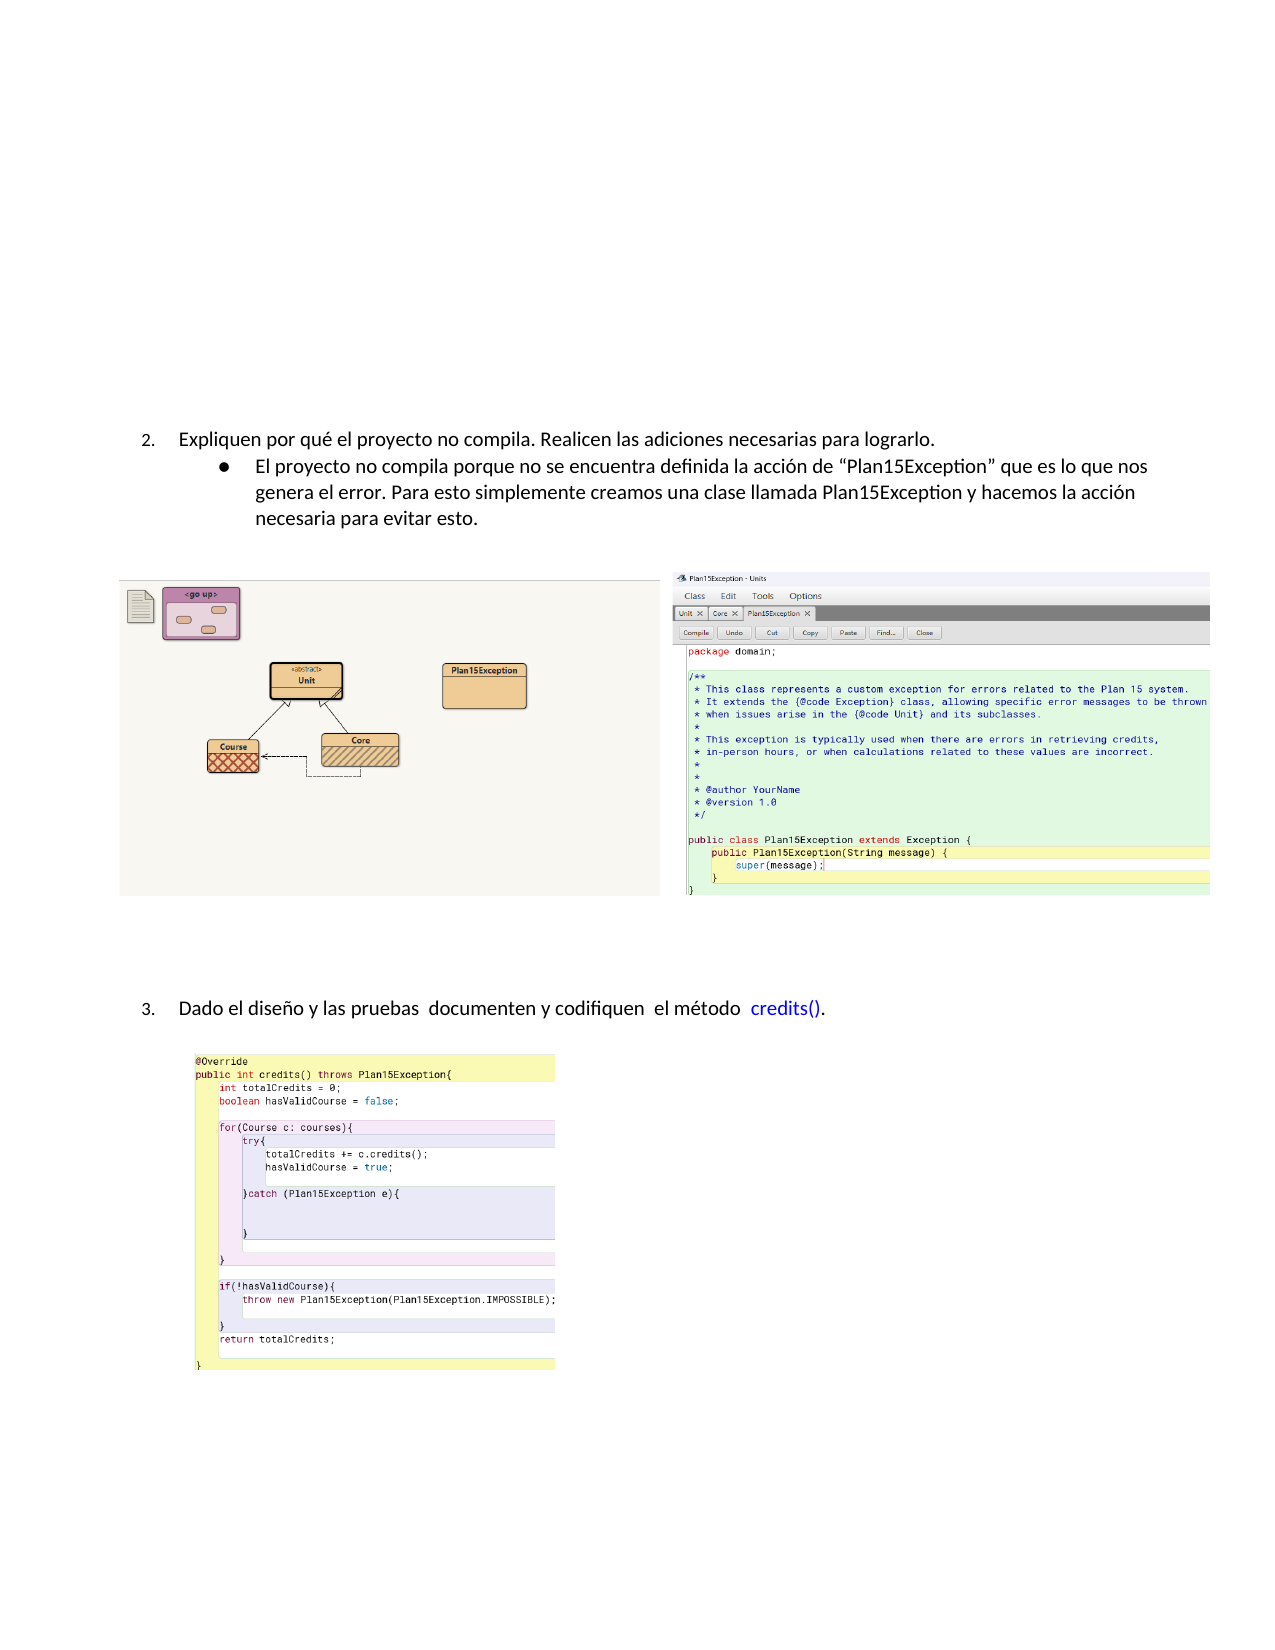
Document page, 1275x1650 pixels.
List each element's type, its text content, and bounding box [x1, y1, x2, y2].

list El proyecto no compila porque no se encuentra definida la acción de “Plan15Exception” que es lo que nos genera el error. Para esto simplemente creamos una clase llamada Plan15Exception y hacemos la acción necesaria para evitar esto. [218, 453, 1169, 531]
list Expliquen por qué el proyecto no compila. Realicen las adiciones necesarias para lograrlo. [141, 426, 1169, 452]
picture [119, 580, 661, 896]
picture [672, 572, 1210, 895]
list Dado el diseño y las pruebas documenten y codifiquen el método credits(). [141, 995, 1169, 1021]
picture [194, 1053, 555, 1370]
